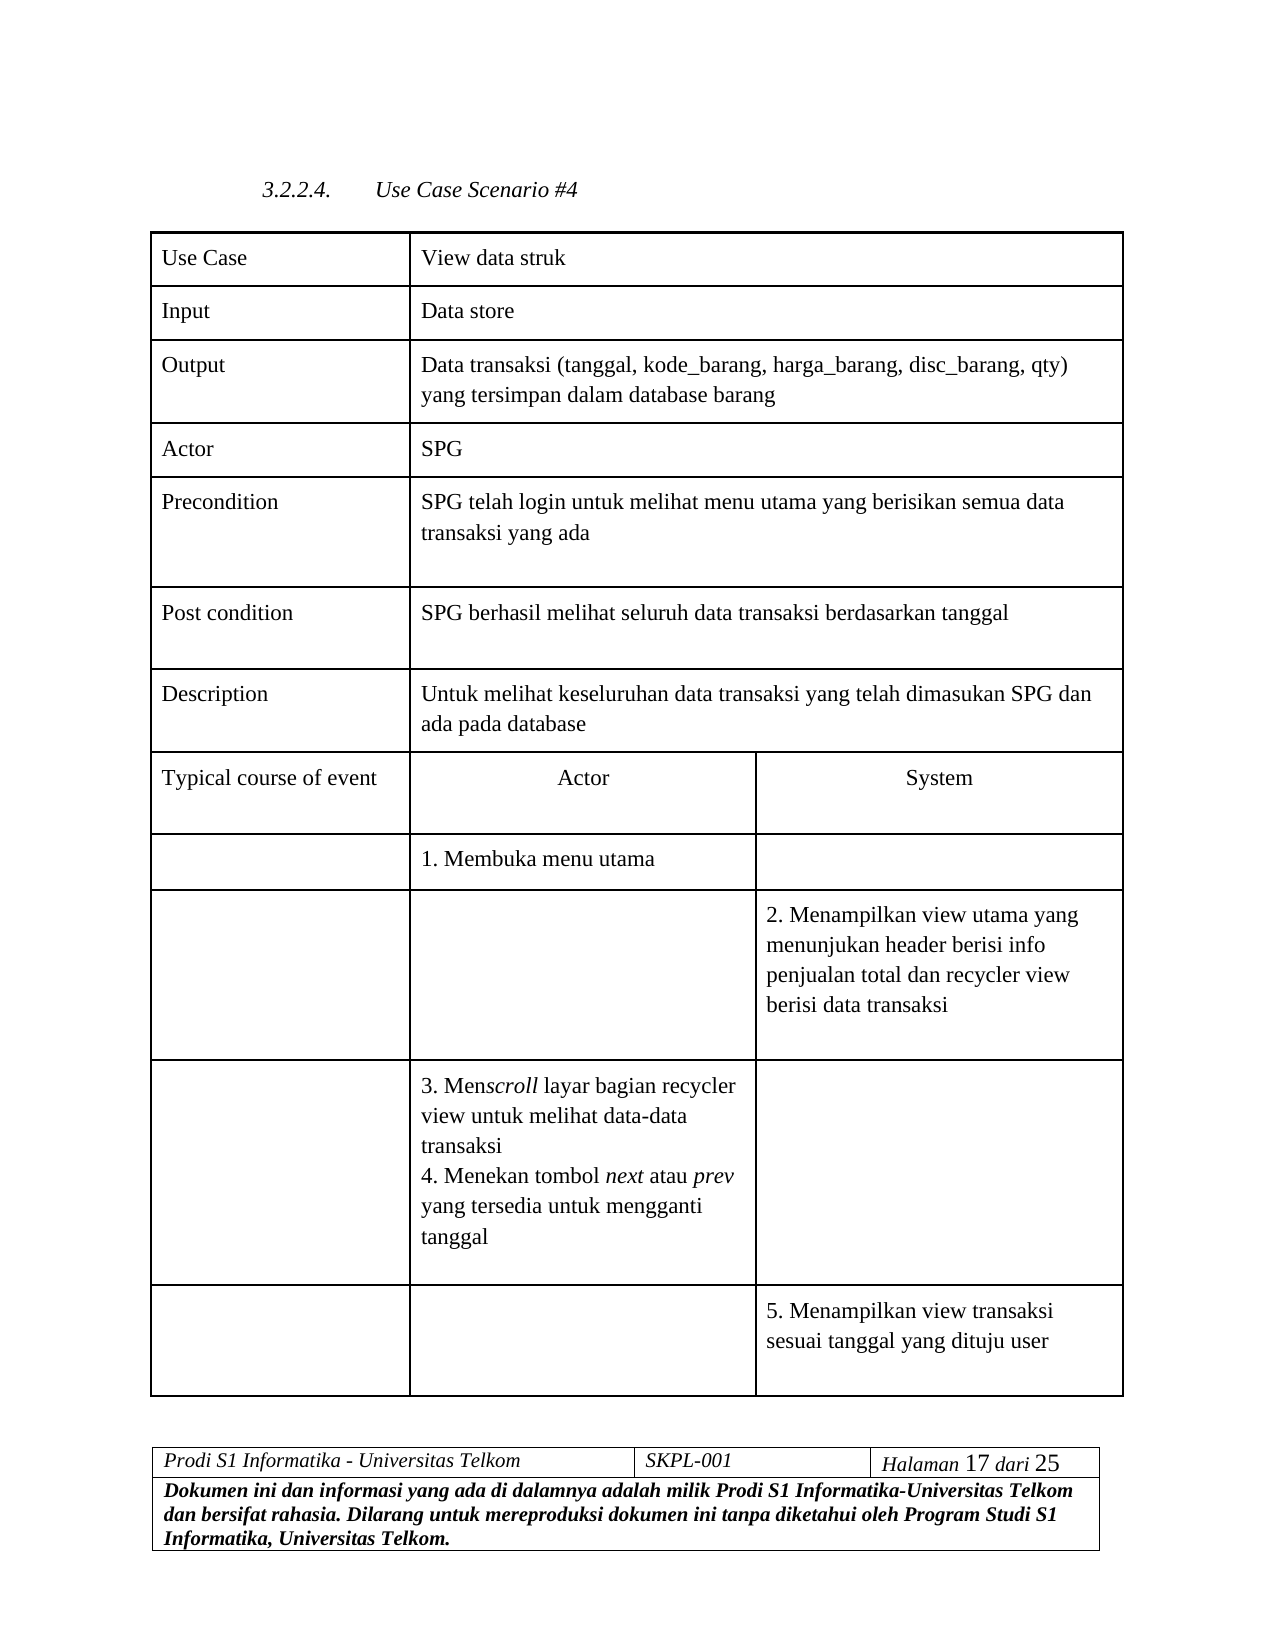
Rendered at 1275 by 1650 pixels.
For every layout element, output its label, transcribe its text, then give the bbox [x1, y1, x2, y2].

table_cell 3. Menscroll layar bagian recycler view untuk melihat data-data transaksi 4. Menekan tombol next atau prev yang tersedia untuk mengganti tanggal [411, 1061, 755, 1284]
table_cell Data store [411, 287, 1122, 338]
table_header View data struk [411, 234, 1122, 285]
table_cell [757, 1061, 1122, 1284]
table_cell [152, 1286, 409, 1395]
table_cell [757, 835, 1122, 888]
table_cell 1. Membuka menu utama [411, 835, 755, 888]
table_cell SPG [411, 424, 1122, 476]
table_cell System [757, 753, 1122, 832]
table_cell Output [152, 341, 409, 422]
table_cell Post condition [152, 588, 409, 667]
table_cell Actor [152, 424, 409, 476]
list Use Case Scenario #4 [262, 176, 1125, 203]
table_cell [152, 835, 409, 888]
table_cell 5. Menampilkan view transaksi sesuai tanggal yang dituju user [757, 1286, 1122, 1395]
table_cell [411, 1286, 755, 1395]
table_cell Untuk melihat keseluruhan data transaksi yang telah dimasukan SPG dan ada pada database [411, 670, 1122, 751]
table_cell [152, 1061, 409, 1284]
table_cell [411, 891, 755, 1059]
table_cell Data transaksi (tanggal, kode_barang, harga_barang, disc_barang, qty) yang tersimpan dalam database barang [411, 341, 1122, 422]
table_cell [152, 891, 409, 1059]
table_cell Typical course of event [152, 753, 409, 832]
table_cell Actor [411, 753, 755, 832]
table_cell SPG berhasil melihat seluruh data transaksi berdasarkan tanggal [411, 588, 1122, 667]
table_cell Input [152, 287, 409, 338]
table_cell 2. Menampilkan view utama yang menunjukan header berisi info penjualan total dan recycler view berisi data transaksi [757, 891, 1122, 1059]
table_cell Description [152, 670, 409, 751]
table_cell SPG telah login untuk melihat menu utama yang berisikan semua data transaksi yang ada [411, 478, 1122, 586]
table_header Use Case [152, 234, 409, 285]
table_cell Precondition [152, 478, 409, 586]
